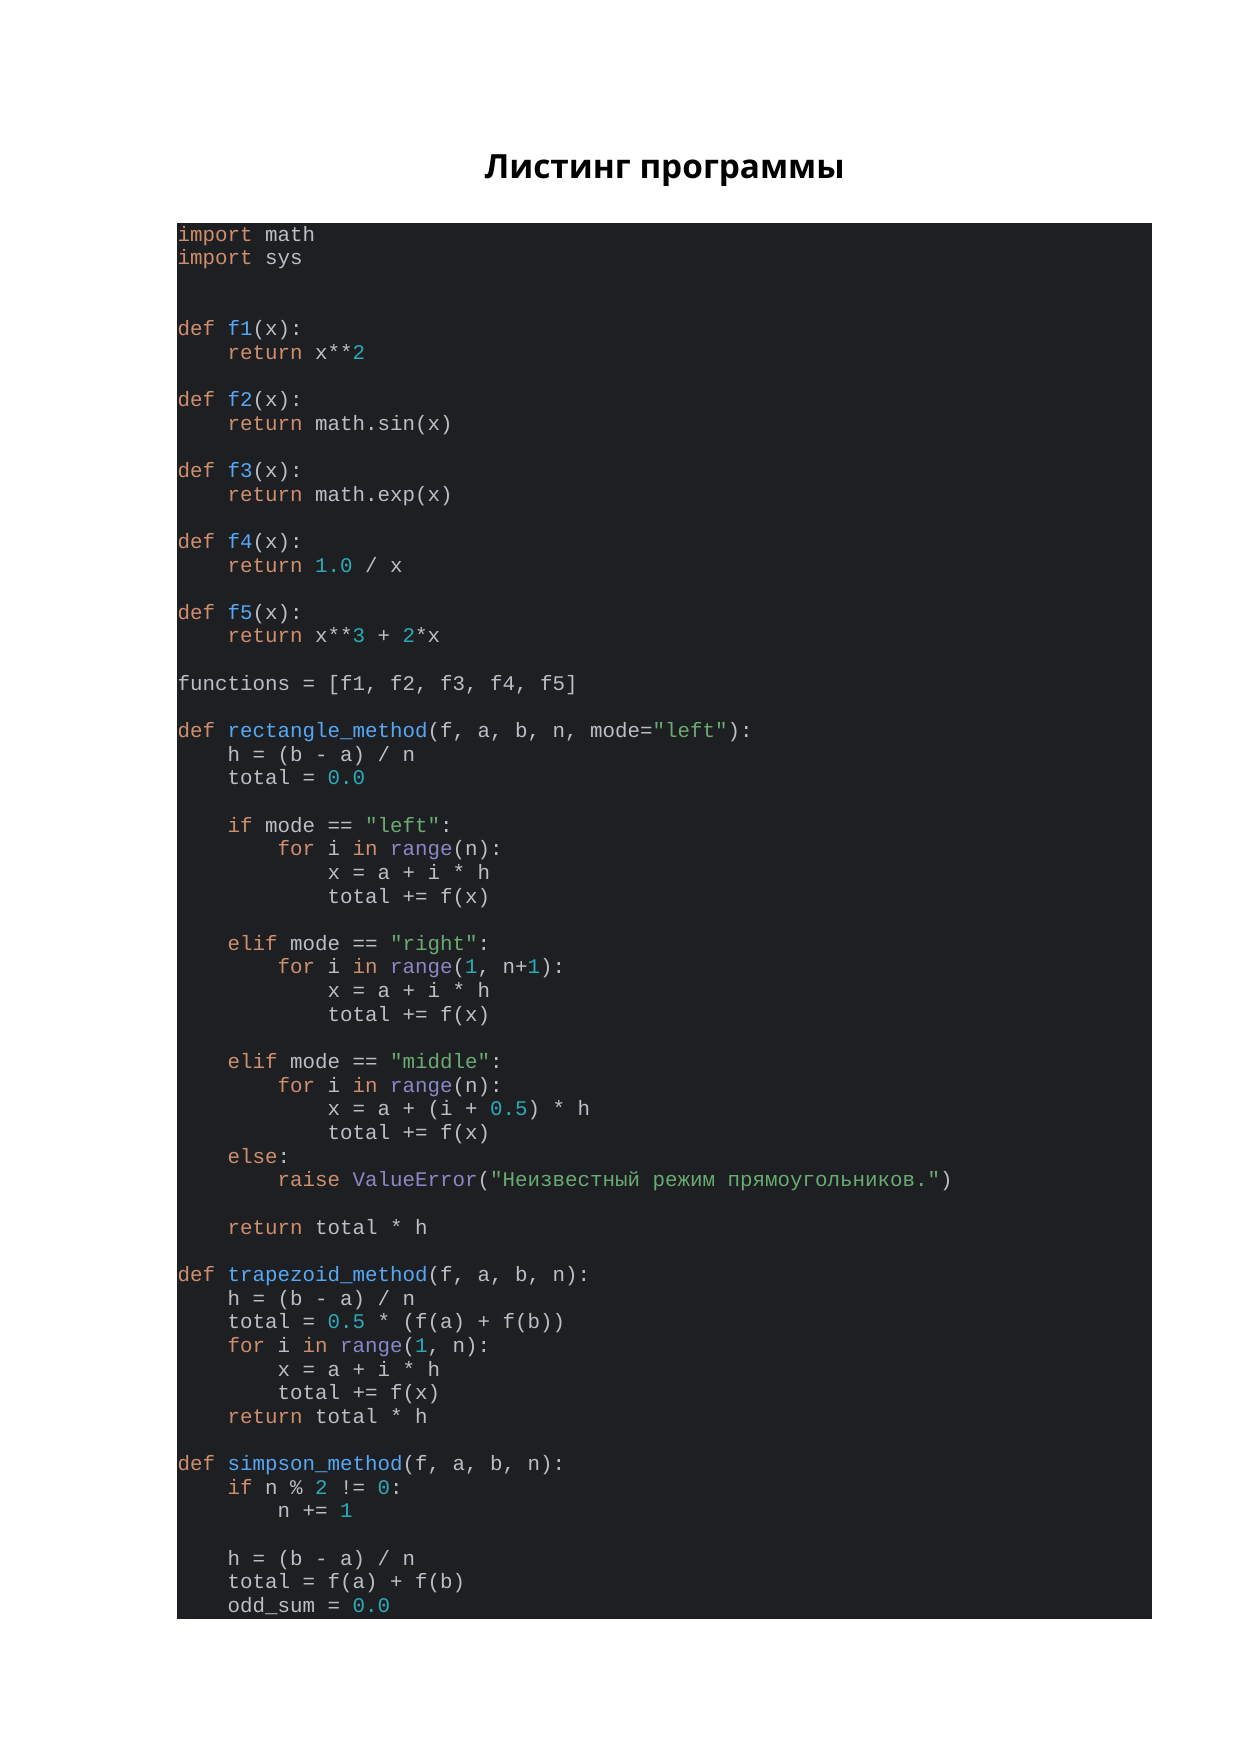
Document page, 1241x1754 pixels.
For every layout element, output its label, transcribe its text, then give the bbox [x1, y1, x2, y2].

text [177, 223, 1152, 1619]
subtitle Листинг программы [177, 143, 1152, 188]
